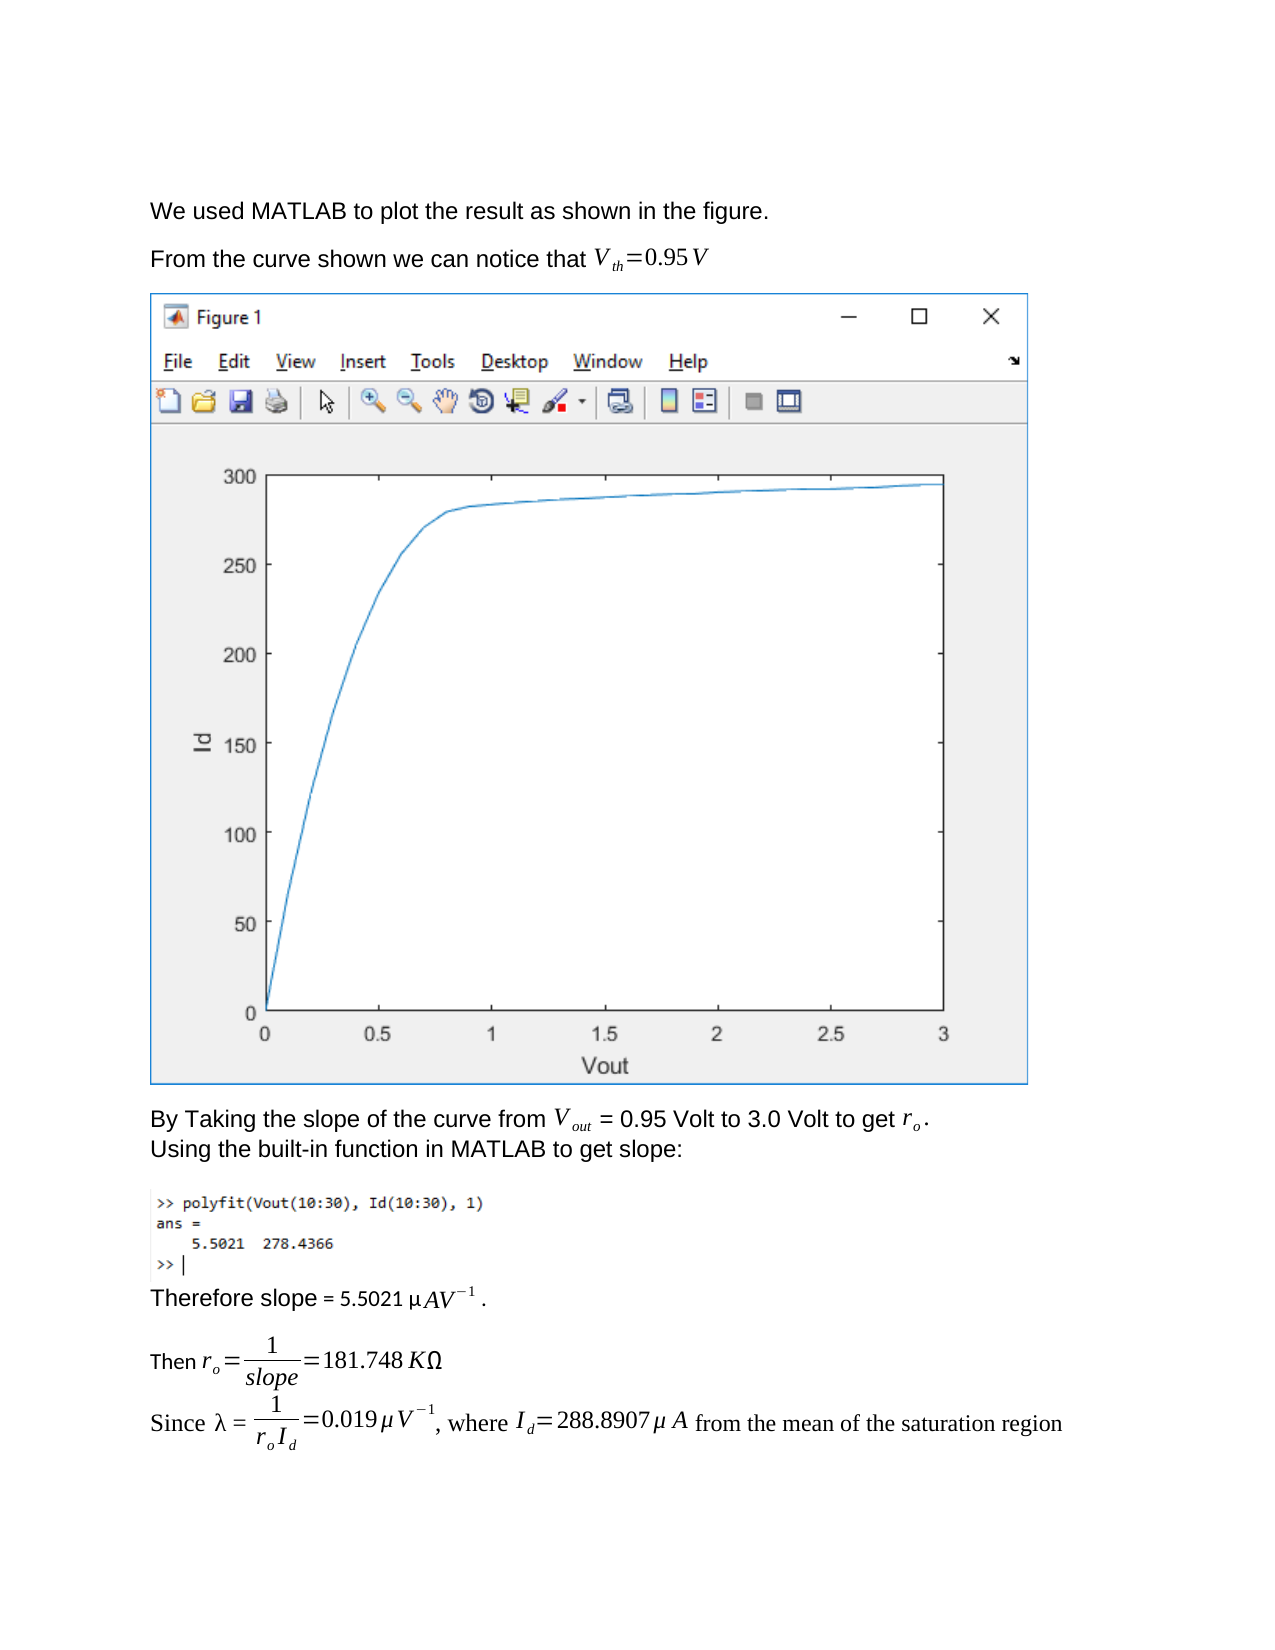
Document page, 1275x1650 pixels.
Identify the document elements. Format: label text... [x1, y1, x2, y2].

text Then Ω [150, 1332, 1125, 1391]
text We used MATLAB to plot the result as shown in the figure. [150, 197, 1125, 224]
picture [150, 293, 1029, 1085]
text From the curve shown we can notice that [150, 243, 1125, 275]
text Therefore slope = 5.5021 μ . [150, 1282, 1125, 1313]
text Using the built-in function in MATLAB to get slope: [150, 1134, 1125, 1162]
text By Taking the slope of the curve from = 0.95 Volt to 3.0 Volt to get [150, 1103, 1125, 1134]
text Since λ = , where from the mean of the saturation region [150, 1391, 1125, 1454]
picture [150, 1189, 1125, 1282]
